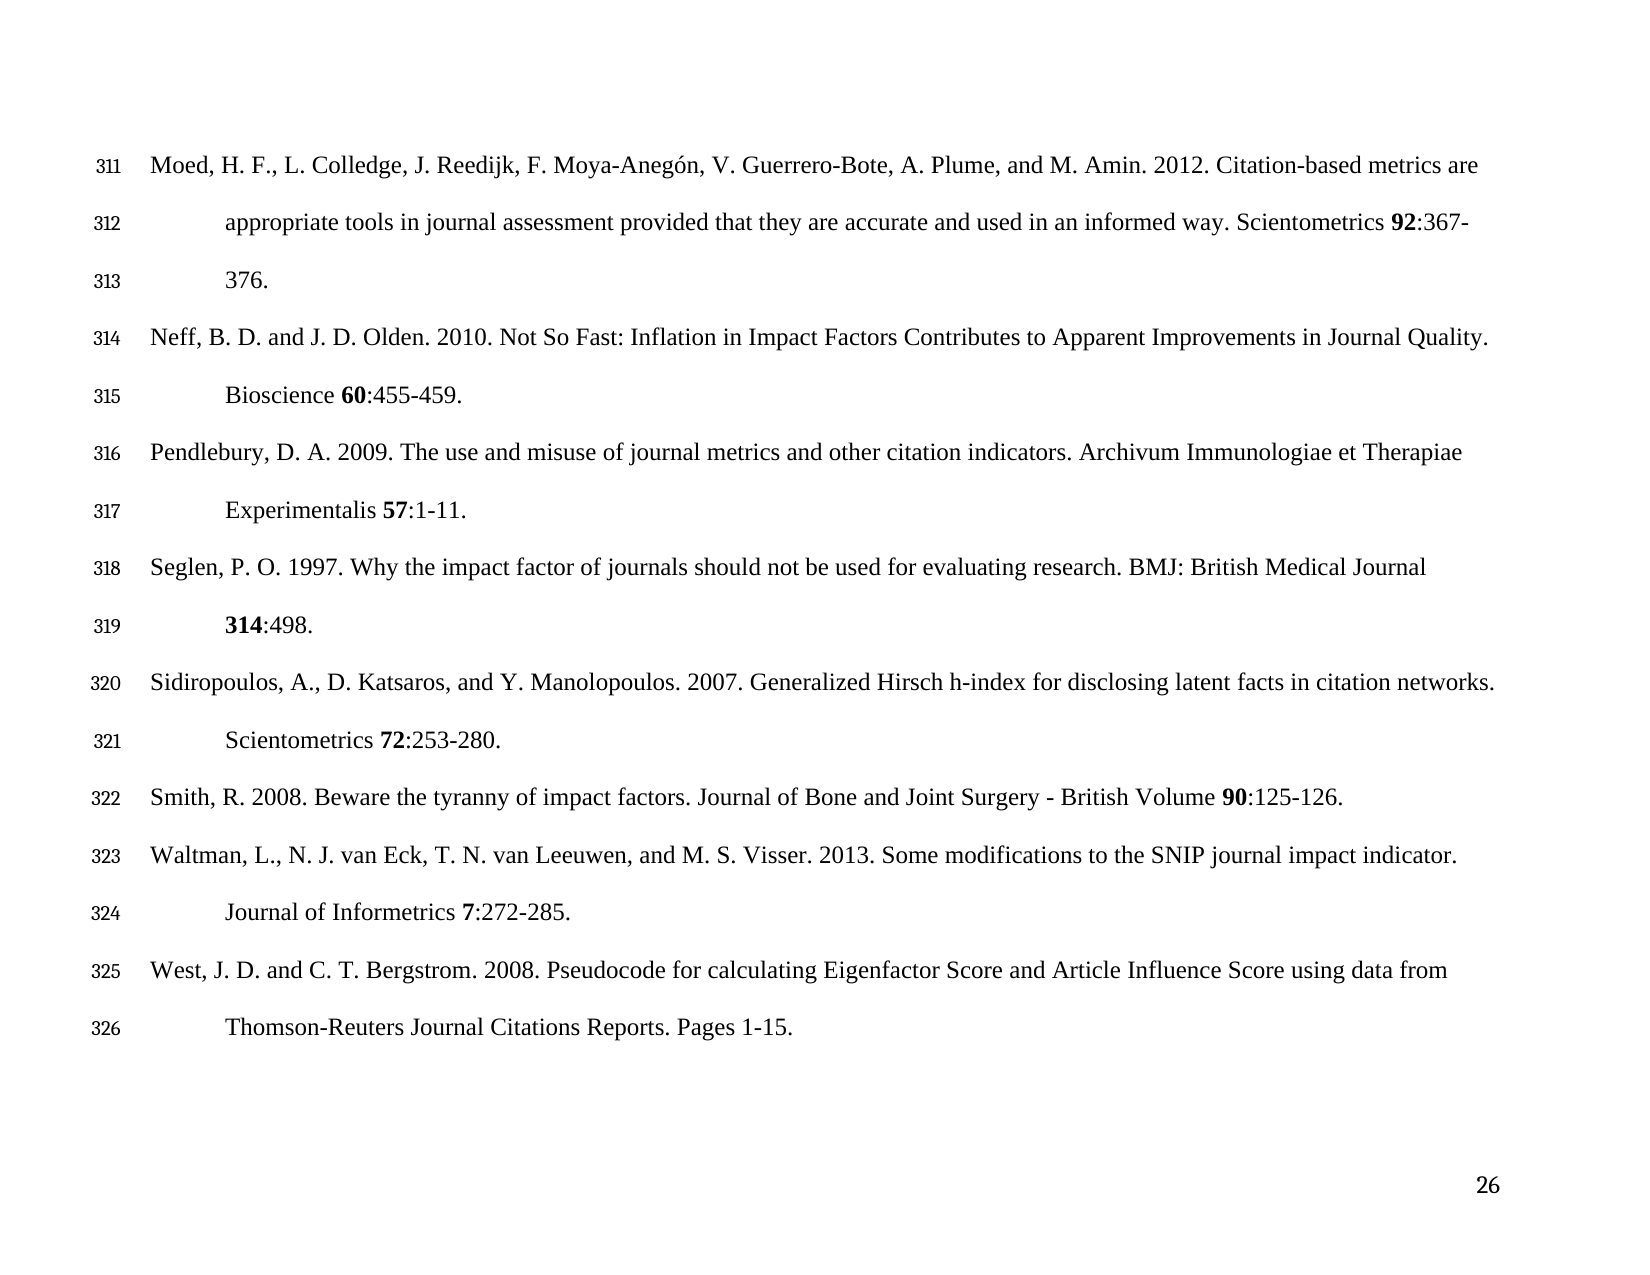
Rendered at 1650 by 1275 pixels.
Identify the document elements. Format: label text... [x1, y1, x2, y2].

text Pendlebury, D. A. 2009. The use and misuse of journal metrics and other citation indicators. Archivum Immunologiae et Therapiae Experimentalis 57:1-11. [150, 437, 1500, 524]
text Waltman, L., N. J. van Eck, T. N. van Leeuwen, and M. S. Visser. 2013. Some modifications to the SNIP journal impact indicator. Journal of Informetrics 7:272-285. [150, 840, 1500, 926]
text West, J. D. and C. T. Bergstrom. 2008. Pseudocode for calculating Eigenfactor Score and Article Influence Score using data from Thomson-Reuters Journal Citations Reports. Pages 1-15. [150, 955, 1500, 1041]
text Seglen, P. O. 1997. Why the impact factor of journals should not be used for evaluating research. BMJ: British Medical Journal 314:498. [150, 552, 1500, 639]
text Smith, R. 2008. Beware the tyranny of impact factors. Journal of Bone and Joint Surgery - British Volume 90:125-126. [150, 782, 1500, 811]
text Sidiropoulos, A., D. Katsaros, and Y. Manolopoulos. 2007. Generalized Hirsch h-index for disclosing latent facts in citation networks. Scientometrics 72:253-280. [150, 667, 1500, 754]
text Neff, B. D. and J. D. Olden. 2010. Not So Fast: Inflation in Impact Factors Contributes to Apparent Improvements in Journal Quality. Bioscience 60:455-459. [150, 322, 1500, 409]
text Moed, H. F., L. Colledge, J. Reedijk, F. Moya-Anegón, V. Guerrero-Bote, A. Plume, and M. Amin. 2012. Citation-based metrics are appropriate tools in journal assessment provided that they are accurate and used in an informed way. Scientometrics 92:367-376. [150, 150, 1500, 294]
